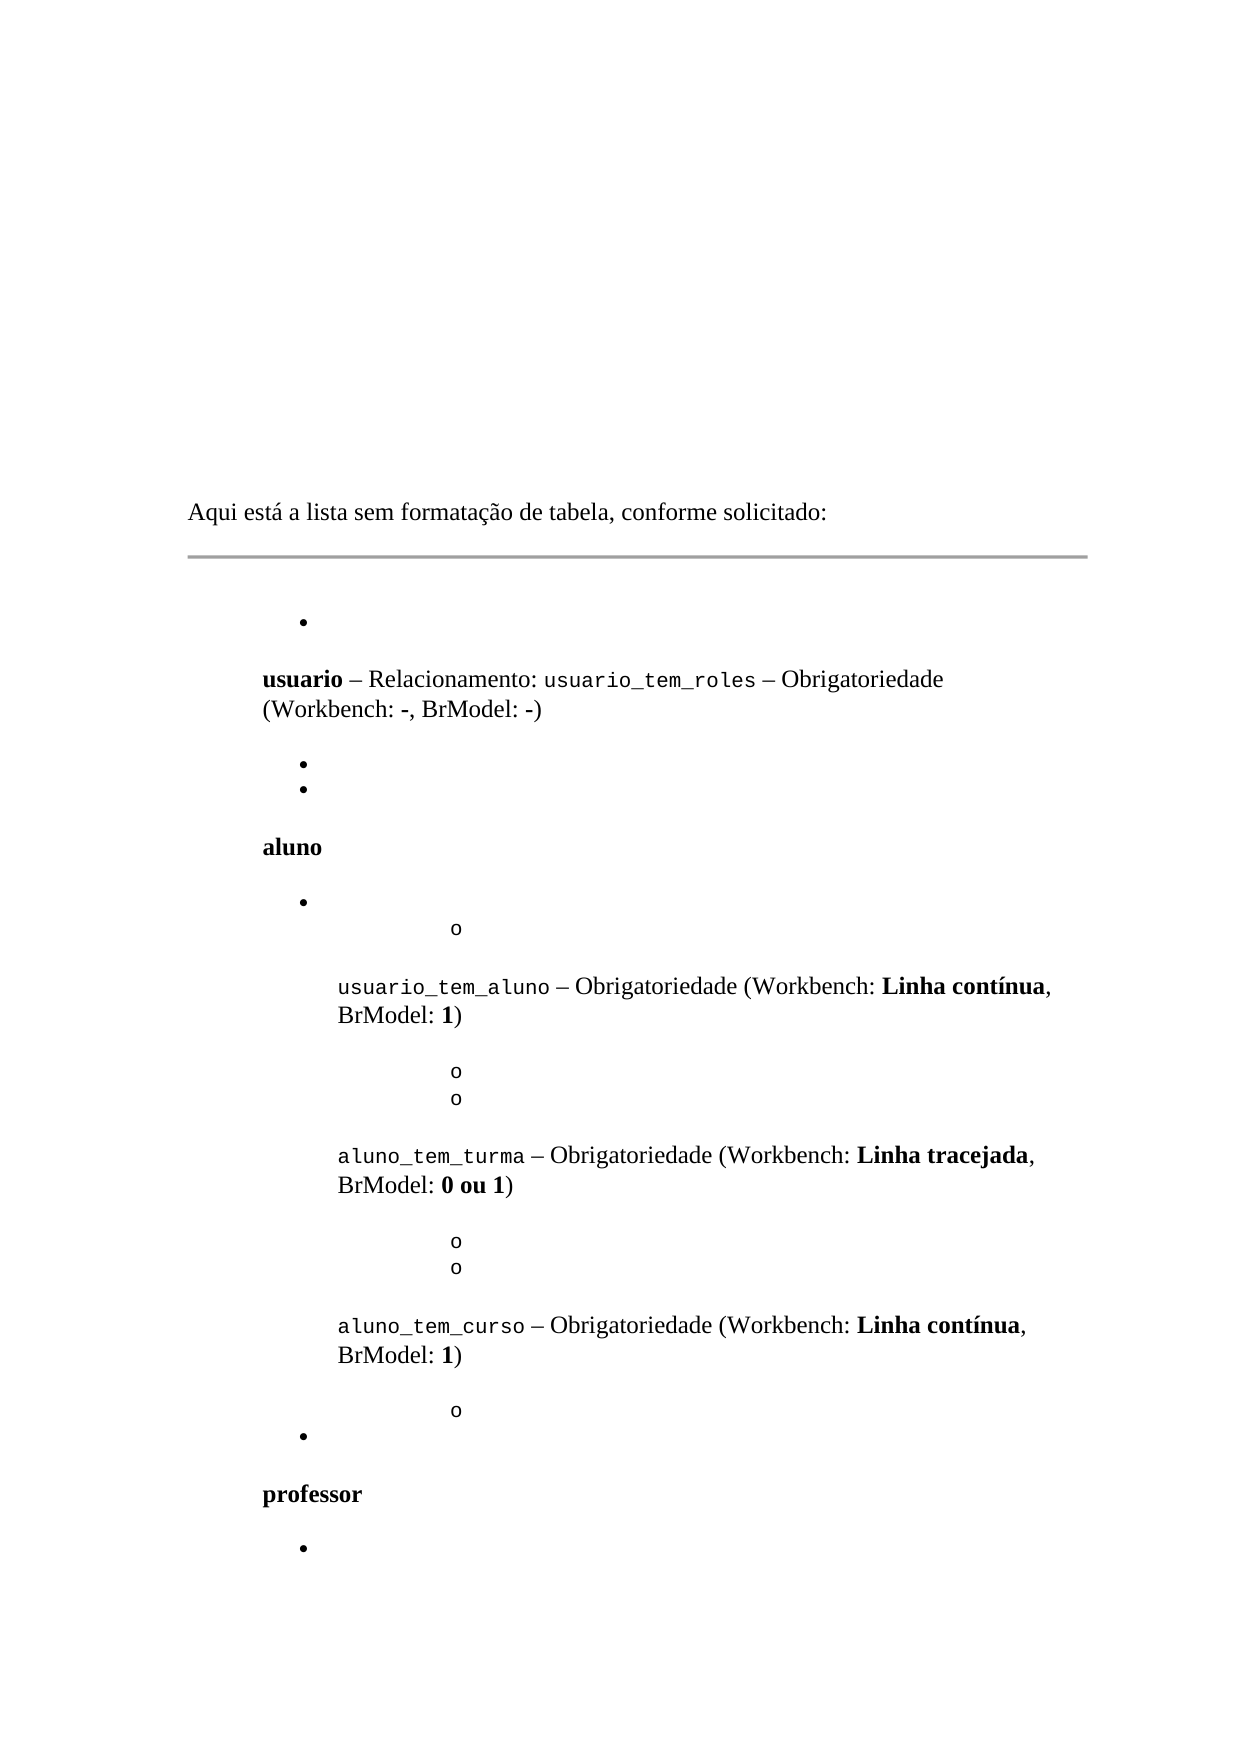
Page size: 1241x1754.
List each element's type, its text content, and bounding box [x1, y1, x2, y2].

text aluno_tem_turma – Obrigatoriedade (Workbench: Linha tracejada, BrModel: 0 ou 1) [337, 1141, 1053, 1199]
text usuario – Relacionamento: usuario_tem_roles – Obrigatoriedade (Workbench: -, BrModel: -) [262, 664, 1053, 723]
text aluno [262, 832, 1053, 861]
text aluno_tem_curso – Obrigatoriedade (Workbench: Linha contínua, BrModel: 1) [337, 1310, 1053, 1368]
text Aqui está a lista sem formatação de tabela, conforme solicitado: [187, 497, 1053, 526]
text usuario_tem_aluno – Obrigatoriedade (Workbench: Linha contínua, BrModel: 1) [337, 971, 1053, 1029]
text professor [262, 1479, 1053, 1507]
